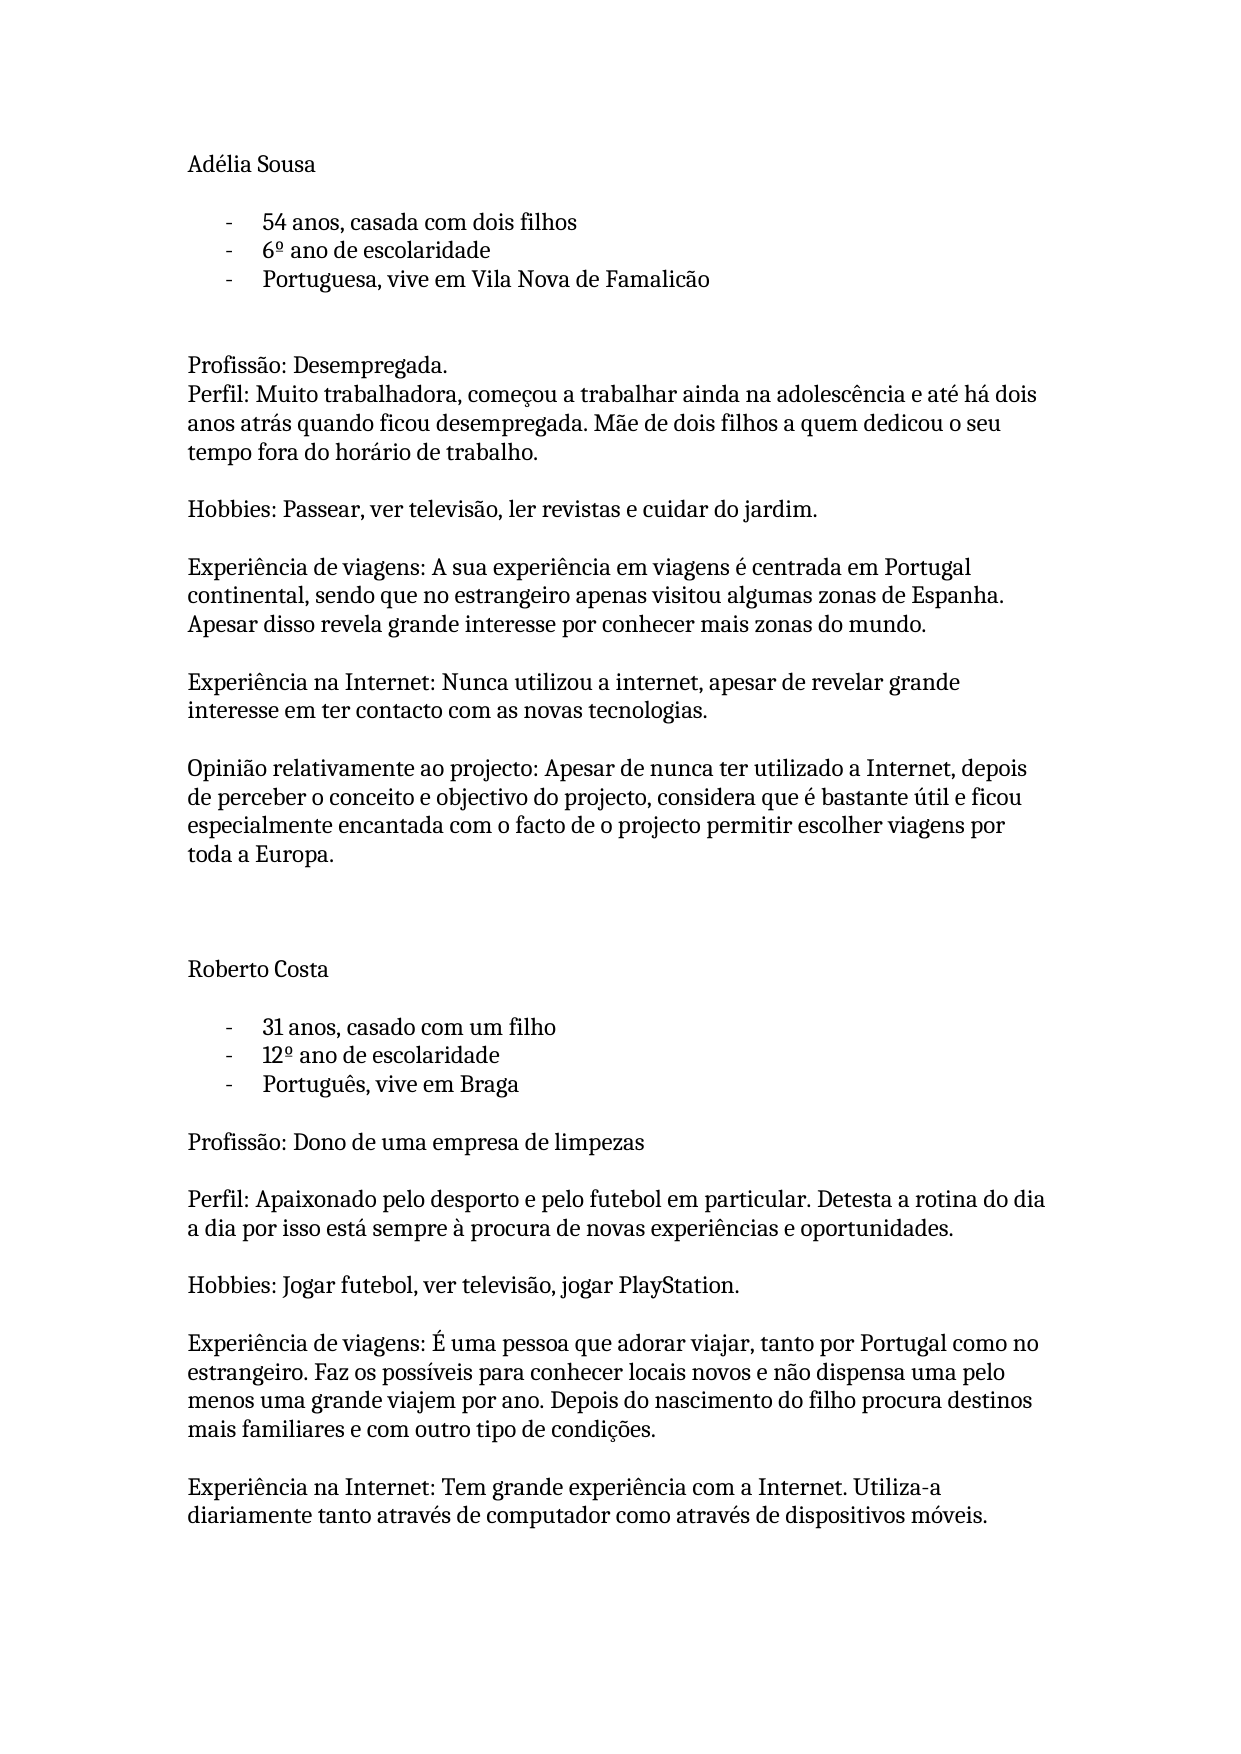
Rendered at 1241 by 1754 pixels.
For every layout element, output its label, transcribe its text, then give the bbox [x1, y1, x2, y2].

list Experiência de viagens: É uma pessoa que adorar viajar, tanto por Portugal como no estrangeiro. Faz os possíveis para conhecer locais novos e não dispensa uma pelo menos uma grande viajem por ano. Depois do nascimento do filho procura destinos mais familiares e com outro tipo de condições. [187, 1329, 1053, 1444]
list Portuguesa, vive em Vila Nova de Famalicão [225, 265, 1053, 294]
list 6º ano de escolaridade [225, 236, 1053, 265]
list 12º ano de escolaridade [225, 1041, 1053, 1070]
list Experiência na Internet: Tem grande experiência com a Internet. Utiliza-a diariamente tanto através de computador como através de dispositivos móveis. [187, 1472, 1053, 1530]
list Profissão: Dono de uma empresa de limpezas [187, 1127, 1053, 1156]
list Experiência de viagens: A sua experiência em viagens é centrada em Portugal continental, sendo que no estrangeiro apenas visitou algumas zonas de Espanha. Apesar disso revela grande interesse por conhecer mais zonas do mundo. [187, 552, 1053, 639]
text Adélia Sousa [187, 150, 1053, 179]
list 54 anos, casada com dois filhos [225, 207, 1053, 236]
list 31 anos, casado com um filho [225, 1012, 1053, 1041]
list Experiência na Internet: Nunca utilizou a internet, apesar de revelar grande interesse em ter contacto com as novas tecnologias. [187, 667, 1053, 725]
list Roberto Costa [187, 955, 1053, 984]
list Perfil: Muito trabalhadora, começou a trabalhar ainda na adolescência e até há dois anos atrás quando ficou desempregada. Mãe de dois filhos a quem dedicou o seu tempo fora do horário de trabalho. [187, 380, 1053, 466]
list Profissão: Desempregada. [187, 351, 1053, 380]
list Hobbies: Passear, ver televisão, ler revistas e cuidar do jardim. [187, 495, 1053, 524]
list Hobbies: Jogar futebol, ver televisão, jogar PlayStation. [187, 1271, 1053, 1300]
list Português, vive em Braga [225, 1070, 1053, 1099]
list Perfil: Apaixonado pelo desporto e pelo futebol em particular. Detesta a rotina do dia a dia por isso está sempre à procura de novas experiências e oportunidades. [187, 1185, 1053, 1242]
list Opinião relativamente ao projecto: Apesar de nunca ter utilizado a Internet, depois de perceber o conceito e objectivo do projecto, considera que é bastante útil e ficou especialmente encantada com o facto de o projecto permitir escolher viagens por toda a Europa. [187, 754, 1053, 869]
